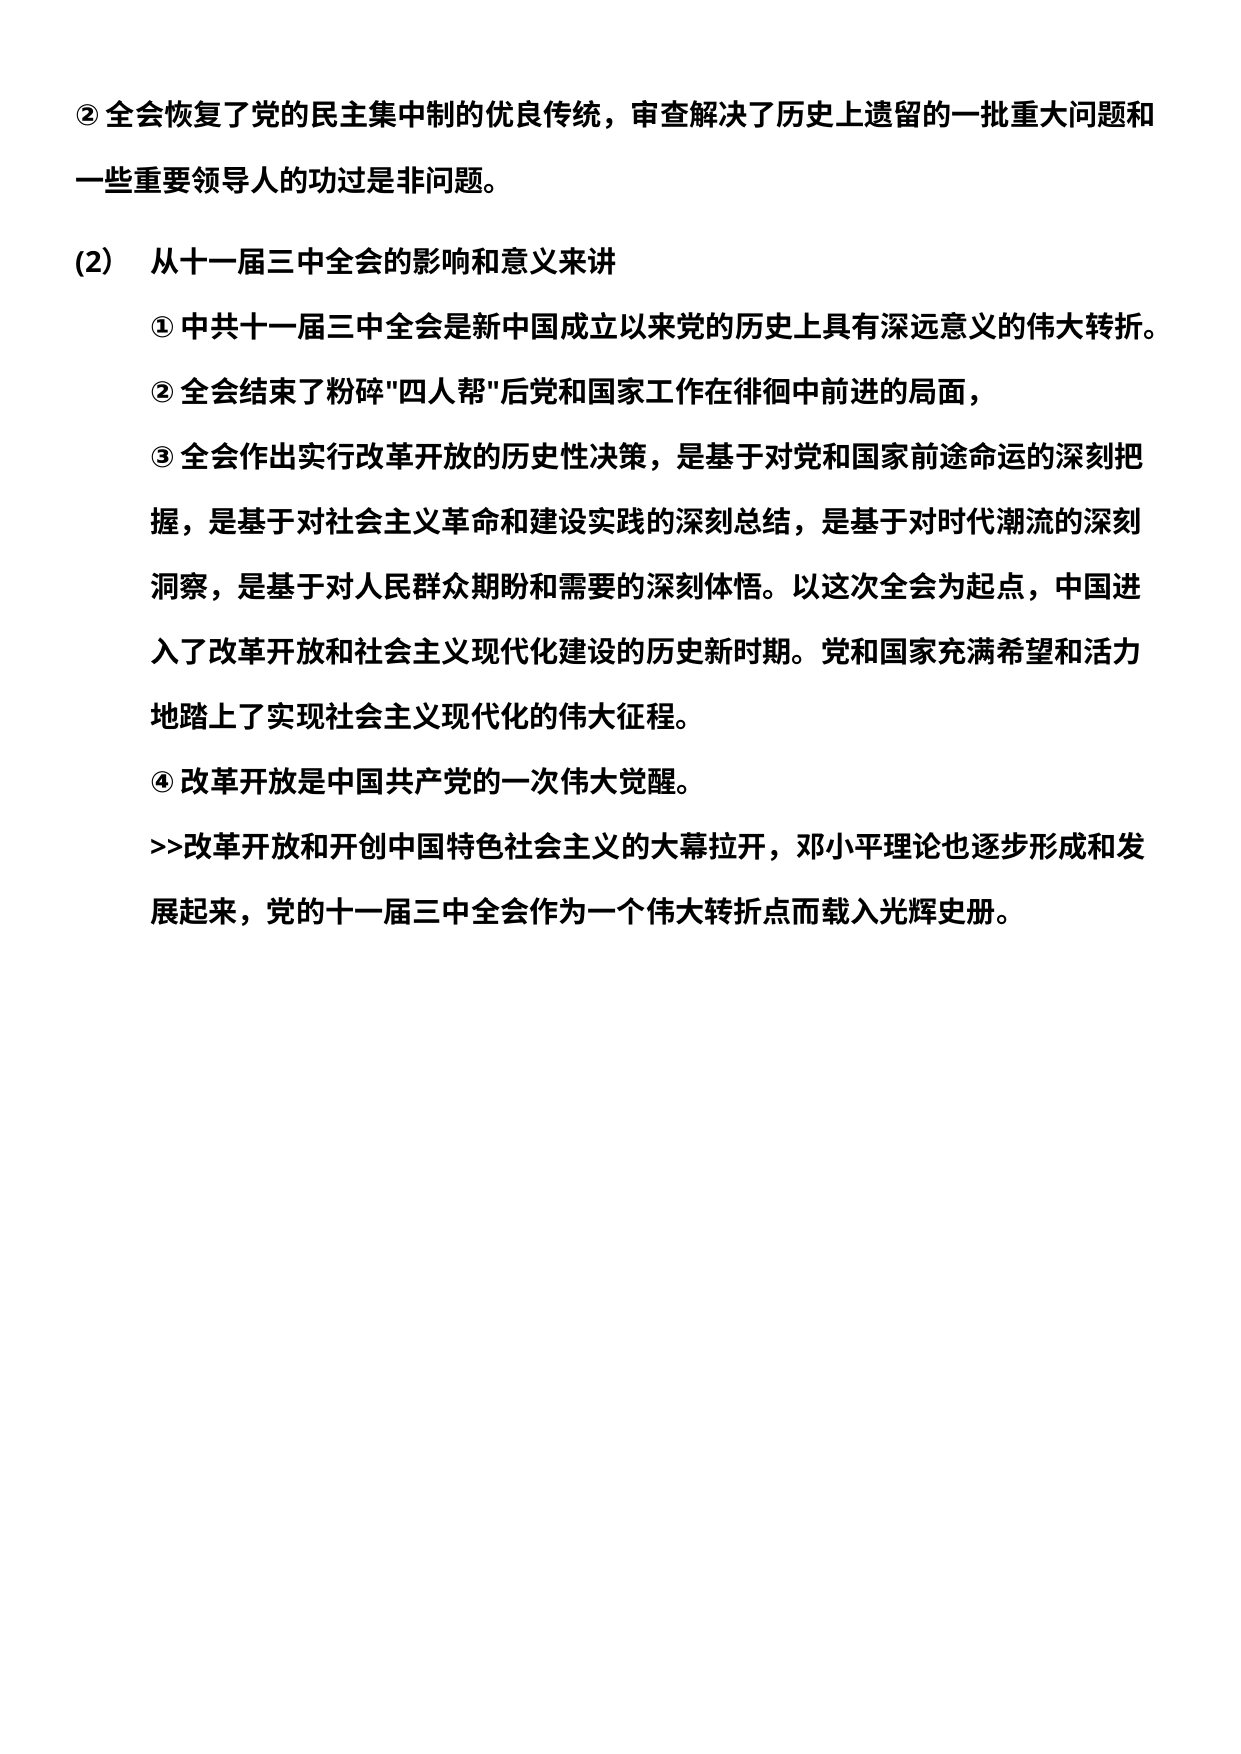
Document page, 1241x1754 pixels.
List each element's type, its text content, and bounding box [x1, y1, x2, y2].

list ③全会作出实行改革开放的历史性决策，是基于对党和国家前途命运的深刻把握，是基于对社会主义革命和建设实践的深刻总结，是基于对时代潮流的深刻洞察，是基于对人民群众期盼和需要的深刻体悟。以这次全会为起点，中国进入了改革开放和社会主义现代化建设的历史新时期。党和国家充满希望和活力地踏上了实现社会主义现代化的伟大征程。 [150, 422, 1165, 747]
list ④改革开放是中国共产党的一次伟大觉醒。 [150, 747, 1165, 812]
list ②全会结束了粉碎"四人帮"后党和国家工作在徘徊中前进的局面， [150, 357, 1165, 422]
list ①中共十一届三中全会是新中国成立以来党的历史上具有深远意义的伟大转折。 [150, 292, 1165, 357]
text ②全会恢复了党的民主集中制的优良传统，审查解决了历史上遗留的一批重大问题和一些重要领导人的功过是非问题。 [75, 81, 1165, 211]
list >>改革开放和开创中国特色社会主义的大幕拉开，邓小平理论也逐步形成和发展起来，党的十一届三中全会作为一个伟大转折点而载入光辉史册。 [150, 812, 1165, 942]
list 从十一届三中全会的影响和意义来讲 [75, 227, 1165, 292]
